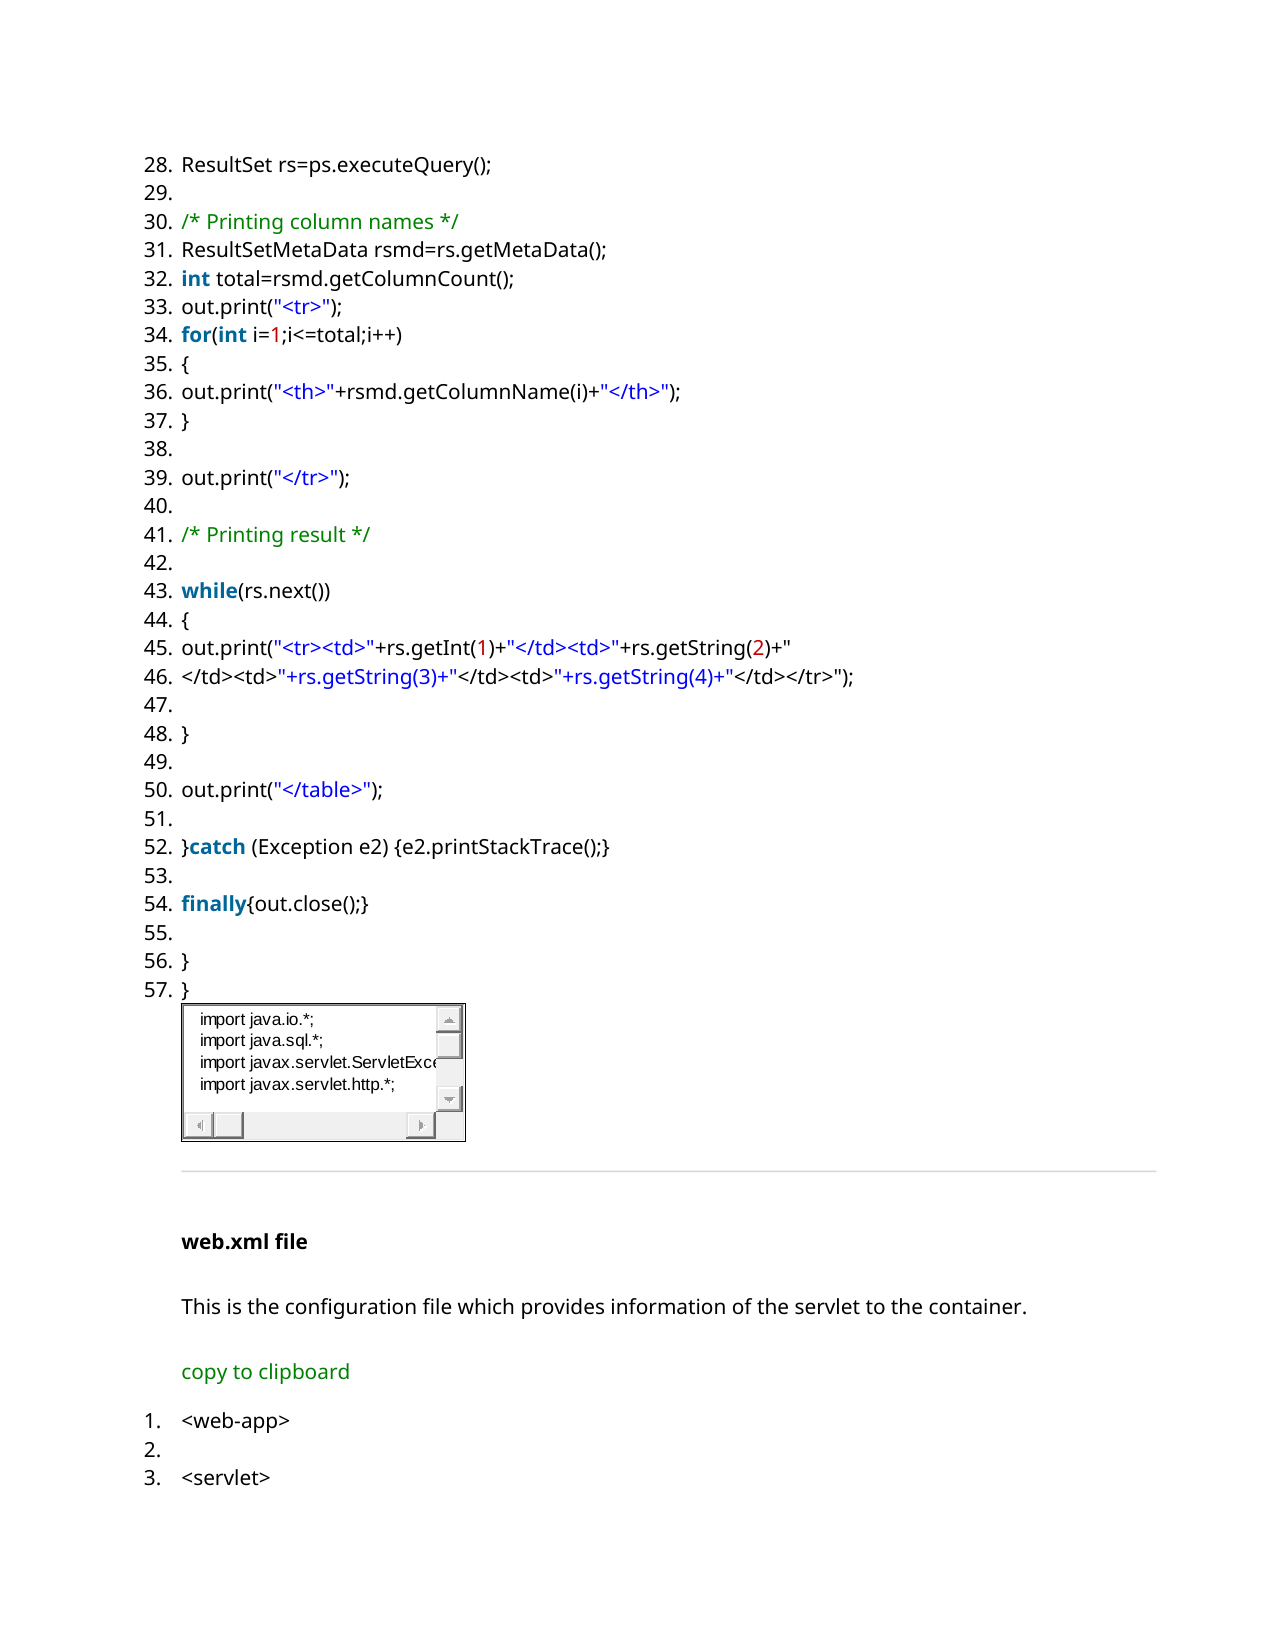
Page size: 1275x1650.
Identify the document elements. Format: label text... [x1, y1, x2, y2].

list out.print("</table>"); [144, 776, 1125, 804]
list { [144, 349, 1125, 377]
list while(rs.next()) [144, 577, 1125, 605]
list finally{out.close();} [144, 889, 1125, 918]
list } [144, 946, 1125, 975]
list } [144, 406, 1125, 434]
list <web-app> [144, 1406, 1125, 1435]
list /* Printing column names */ [144, 207, 1125, 235]
text copy to clipboard [181, 1350, 1125, 1386]
list int total=rsmd.getColumnCount(); [144, 264, 1125, 292]
list } [144, 719, 1125, 747]
list }catch (Exception e2) {e2.printStackTrace();} [144, 832, 1125, 861]
list ResultSetMetaData rsmd=rs.getMetaData(); [144, 235, 1125, 264]
list ResultSet rs=ps.executeQuery(); [144, 150, 1125, 178]
list out.print("<tr>"); [144, 292, 1125, 321]
list out.print("<tr><td>"+rs.getInt(1)+"</td><td>"+rs.getString(2)+" [144, 633, 1125, 662]
list <servlet> [144, 1463, 1125, 1492]
list /* Printing result */ [144, 520, 1125, 548]
list </td><td>"+rs.getString(3)+"</td><td>"+rs.getString(4)+"</td></tr>"); [144, 662, 1125, 690]
list for(int i=1;i<=total;i++) [144, 321, 1125, 349]
list { [144, 605, 1125, 633]
list out.print("</tr>"); [144, 463, 1125, 491]
list out.print("<th>"+rsmd.getColumnName(i)+"</th>"); [144, 377, 1125, 406]
text This is the configuration file which provides information of the servlet to the container. [181, 1284, 1125, 1321]
text web.xml file [181, 1219, 1125, 1255]
list } [144, 975, 1125, 1003]
